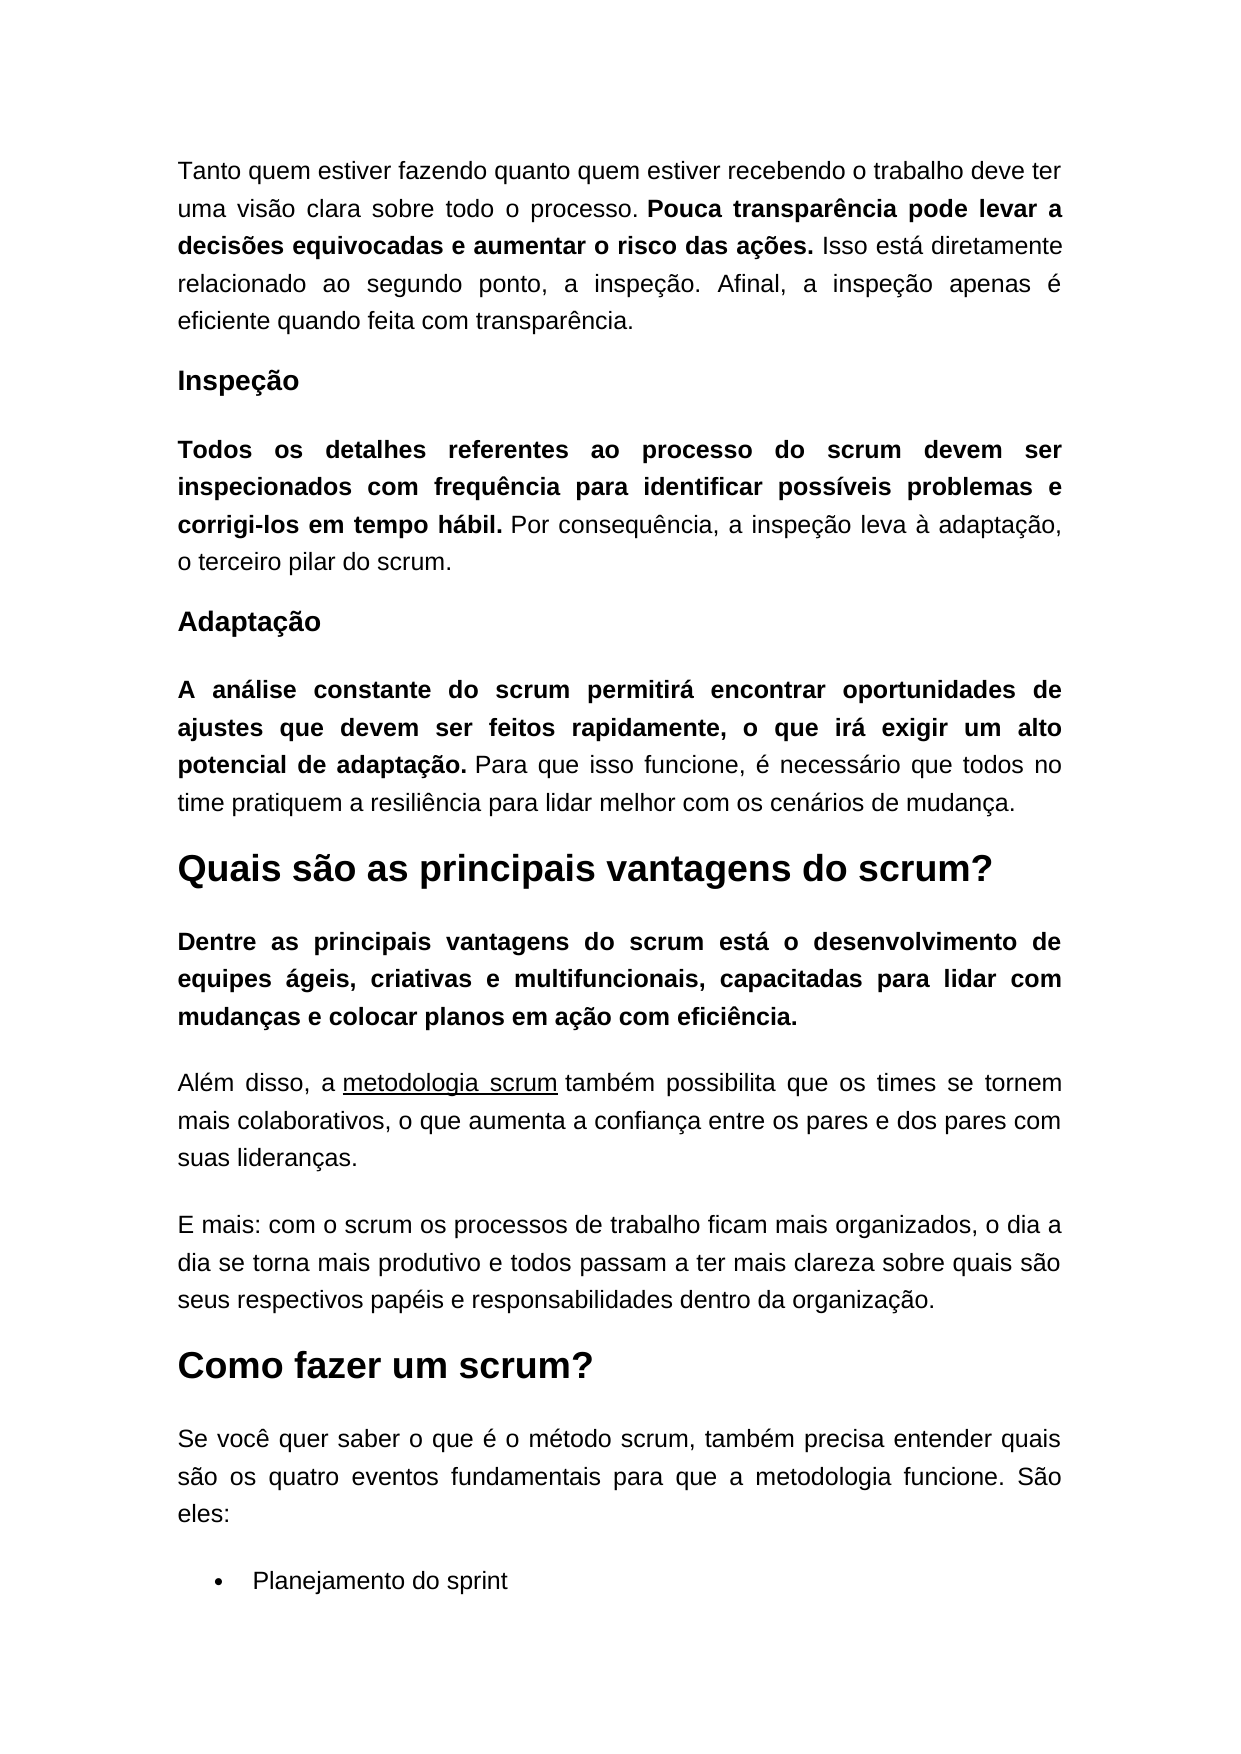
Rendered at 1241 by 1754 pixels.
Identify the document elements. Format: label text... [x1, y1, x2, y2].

text A análise constante do scrum permitirá encontrar oportunidades de ajustes que devem ser feitos rapidamente, o que irá exigir um alto potencial de adaptação. Para que isso funcione, é necessário que todos no time pratiquem a resiliência para lidar melhor com os cenários de mudança. [177, 667, 1063, 817]
text Dentre as principais vantagens do scrum está o desenvolvimento de equipes ágeis, criativas e multifuncionais, capacitadas para lidar com mudanças e colocar planos em ação com eficiência. [177, 918, 1063, 1031]
text Inspeção [177, 364, 1063, 397]
text Adaptação [177, 605, 1063, 637]
list Planejamento do sprint [215, 1557, 1063, 1594]
text E mais: com o scrum os processos de trabalho ficam mais organizados, o dia a dia se torna mais produtivo e todos passam a ter mais clareza sobre quais são seus respectivos papéis e responsabilidades dentro da organização. [177, 1201, 1063, 1314]
text Como fazer um scrum? [177, 1343, 1063, 1386]
text Além disso, a metodologia scrum também possibilita que os times se tornem mais colaborativos, o que aumenta a confiança entre os pares e dos pares com suas lideranças. [177, 1060, 1063, 1172]
text Quais são as principais vantagens do scrum? [177, 846, 1063, 889]
text Tanto quem estiver fazendo quanto quem estiver recebendo o trabalho deve ter uma visão clara sobre todo o processo. Pouca transparência pode levar a decisões equivocadas e aumentar o risco das ações. Isso está diretamente relacionado ao segundo ponto, a inspeção. Afinal, a inspeção apenas é eficiente quando feita com transparência. [177, 148, 1063, 335]
text Todos os detalhes referentes ao processo do scrum devem ser inspecionados com frequência para identificar possíveis problemas e corrigi-los em tempo hábil. Por consequência, a inspeção leva à adaptação, o terceiro pilar do scrum. [177, 426, 1063, 576]
text Se você quer saber o que é o método scrum, também precisa entender quais são os quatro eventos fundamentais para que a metodologia funcione. São eles: [177, 1415, 1063, 1528]
